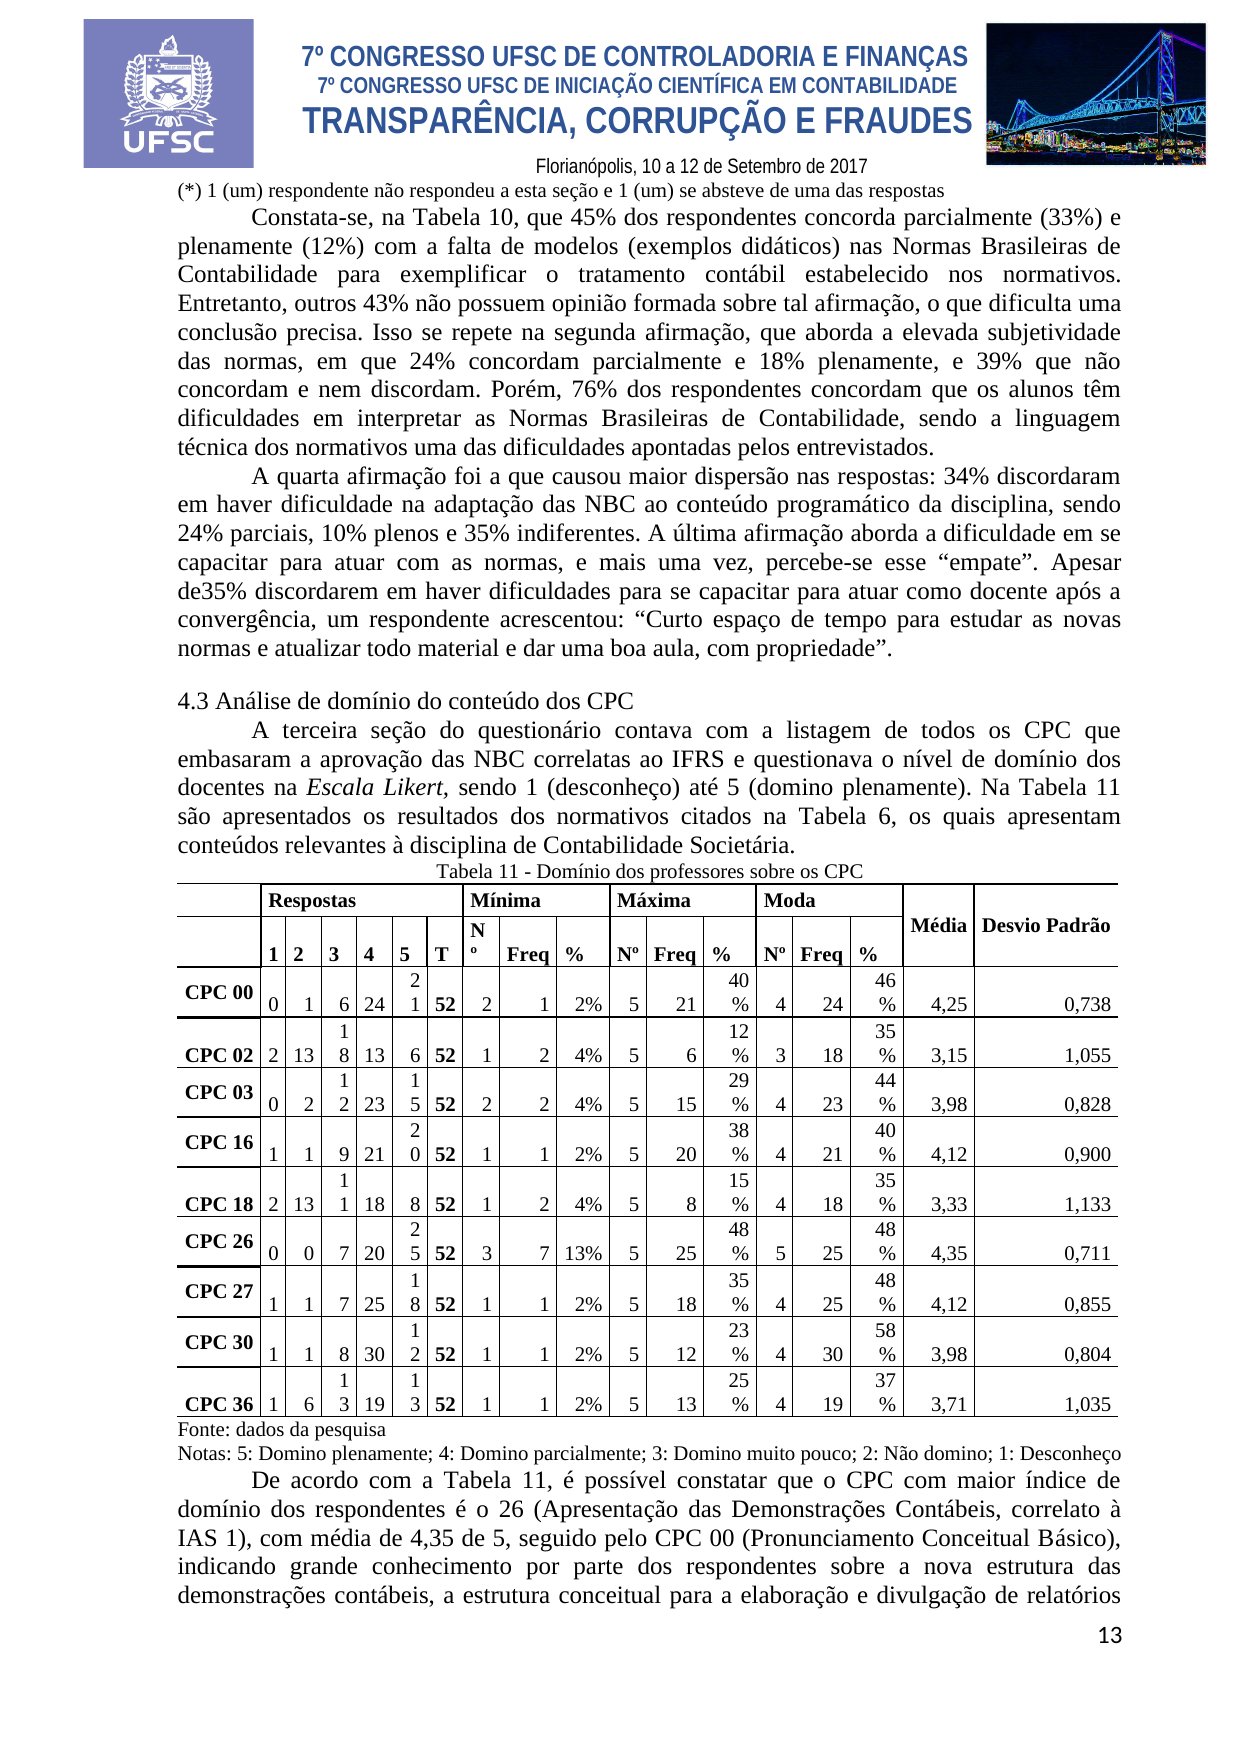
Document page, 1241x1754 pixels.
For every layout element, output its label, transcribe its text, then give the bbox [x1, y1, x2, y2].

table_cell 4 [757, 1317, 792, 1366]
table_cell Freq [793, 917, 850, 966]
table_cell 11 [322, 1167, 356, 1216]
table_cell 24 [357, 967, 392, 1016]
table_cell 0 [261, 1217, 285, 1265]
table_cell 0 [286, 1217, 321, 1265]
table_cell 21 [793, 1117, 850, 1166]
table_cell 2 [500, 1018, 556, 1067]
table_cell 1 [500, 1367, 556, 1416]
table_cell 52 [428, 1018, 462, 1067]
table_cell 4% [557, 1167, 609, 1216]
table_cell 6 [286, 1367, 321, 1416]
table_cell 13 [647, 1367, 703, 1416]
table_cell 5 [393, 917, 426, 966]
table_cell 1 [463, 1117, 499, 1166]
table_cell 21 [393, 967, 427, 1016]
table_cell CPC 36 [177, 1368, 260, 1416]
table_cell 7 [322, 1217, 356, 1265]
table_cell 2% [557, 967, 609, 1016]
table_cell 46% [851, 967, 903, 1016]
table_cell 9 [322, 1117, 356, 1166]
table_cell 24 [793, 967, 850, 1016]
table_cell 29% [704, 1068, 756, 1116]
table_header Desvio Padrão [975, 885, 1118, 966]
table_cell 1 [262, 917, 285, 966]
text Notas: 5: Domino plenamente; 4: Domino parcialmente; 3: Domino muito pouco; 2: Não domino; 1: Desconheço [177, 1441, 1122, 1465]
text Tabela 11 - Domínio dos professores sobre os CPC [177, 859, 1122, 883]
table_cell 18 [393, 1266, 427, 1316]
table_cell Nº [757, 917, 792, 966]
table_cell 4 [757, 1367, 792, 1416]
table_cell 2 [463, 967, 499, 1016]
table_cell 18 [793, 1018, 850, 1067]
table_cell CPC 26 [177, 1217, 260, 1265]
table_cell 1 [286, 1317, 321, 1366]
table_cell 2 [500, 1167, 556, 1216]
table_cell 2% [557, 1317, 609, 1366]
table_cell 5 [610, 967, 646, 1016]
table_cell 5 [610, 1018, 646, 1067]
table_cell 2 [500, 1068, 556, 1116]
table_cell 1 [463, 1018, 499, 1067]
table_cell 7 [322, 1266, 356, 1316]
table_cell 12% [704, 1018, 756, 1067]
table_cell 13 [322, 1367, 356, 1416]
table_cell T [428, 917, 462, 966]
table_cell 12 [393, 1317, 427, 1366]
table_cell 4,25 [904, 967, 974, 1016]
picture [83, 19, 254, 168]
table_cell 15 [647, 1068, 703, 1116]
table_cell 37% [851, 1367, 903, 1416]
table_cell 13 [393, 1367, 427, 1416]
table_cell 1 [286, 1117, 321, 1166]
table_cell 20 [393, 1117, 427, 1166]
table_cell 7 [500, 1217, 556, 1265]
table_cell 4,35 [904, 1217, 974, 1265]
table_cell 5 [610, 1117, 646, 1166]
table_cell 35% [851, 1018, 903, 1067]
table_cell 23% [704, 1317, 756, 1366]
table_cell 4 [757, 967, 792, 1016]
table_cell 1,055 [975, 1018, 1118, 1067]
table_cell 48% [851, 1217, 903, 1265]
table_cell 5 [610, 1266, 646, 1316]
table_cell 1 [463, 1367, 499, 1416]
table_cell 3,98 [904, 1068, 974, 1116]
table_cell CPC 30 [177, 1318, 260, 1366]
table_cell 4 [757, 1266, 792, 1316]
table_cell 52 [428, 1266, 462, 1316]
table_cell 52 [428, 967, 462, 1016]
table_cell 4 [357, 917, 392, 966]
table_cell 3 [757, 1018, 792, 1067]
table_header Mínima [464, 885, 609, 916]
table_cell 35% [704, 1266, 756, 1316]
table_cell 18 [793, 1167, 850, 1216]
table_cell 6 [647, 1018, 703, 1067]
table_cell CPC 03 [177, 1068, 260, 1116]
table_cell 25% [704, 1367, 756, 1416]
table_cell 13% [557, 1217, 609, 1265]
table_cell 4 [757, 1117, 792, 1166]
table_cell 1 [500, 1117, 556, 1166]
table_cell 15% [704, 1167, 756, 1216]
table_cell % [557, 917, 609, 966]
table_cell 3 [322, 917, 356, 966]
table_cell Nº [464, 917, 499, 966]
table_cell 5 [610, 1217, 646, 1265]
text Fonte: dados da pesquisa [177, 1417, 1122, 1441]
table_cell 2% [557, 1117, 609, 1166]
table_cell 1 [463, 1167, 499, 1216]
table_cell 13 [357, 1018, 392, 1067]
table_cell 1 [286, 1266, 321, 1316]
table_cell 35% [851, 1167, 903, 1216]
text (*) 1 (um) respondente não respondeu a esta seção e 1 (um) se absteve de uma das respostas [177, 178, 1122, 202]
table_cell 4% [557, 1018, 609, 1067]
table_cell 25 [357, 1266, 392, 1316]
table_header Moda [757, 885, 902, 916]
table_cell 1,035 [975, 1367, 1118, 1416]
table_cell 4,12 [904, 1266, 974, 1316]
table_cell 12 [322, 1068, 356, 1116]
table_header Máxima [611, 885, 755, 916]
table_cell 30 [793, 1317, 850, 1366]
table_cell 52 [428, 1117, 462, 1166]
table_cell 13 [286, 1167, 321, 1216]
table_cell 2 [286, 917, 321, 966]
table_cell 18 [357, 1167, 392, 1216]
table_cell 1 [286, 967, 321, 1016]
table_cell 58% [851, 1317, 903, 1366]
table_cell 30 [357, 1317, 392, 1366]
table_cell CPC 02 [177, 1019, 260, 1067]
table_header Respostas [262, 885, 462, 916]
table_cell 21 [357, 1117, 392, 1166]
table_cell 0,828 [975, 1068, 1118, 1116]
table_cell 4 [757, 1167, 792, 1216]
table_cell 5 [610, 1317, 646, 1366]
table_cell 52 [428, 1068, 462, 1116]
table_cell 4% [557, 1068, 609, 1116]
table_cell % [704, 917, 755, 966]
table_cell 1,133 [975, 1167, 1118, 1216]
table_cell 25 [647, 1217, 703, 1265]
table_cell 15 [393, 1068, 427, 1116]
table_cell 48% [851, 1266, 903, 1316]
table_cell 1 [463, 1266, 499, 1316]
table_cell 3,15 [904, 1018, 974, 1067]
table_cell CPC 16 [177, 1118, 260, 1166]
table_cell 3,33 [904, 1167, 974, 1216]
table_cell Freq [500, 917, 556, 966]
table_cell 3,71 [904, 1367, 974, 1416]
table_cell 1 [500, 967, 556, 1016]
table_cell 12 [647, 1317, 703, 1366]
table_cell 0,855 [975, 1266, 1118, 1316]
table_cell CPC 00 [177, 968, 260, 1016]
table_cell 1 [261, 1367, 285, 1416]
table_cell 6 [322, 967, 356, 1016]
table_cell 2% [557, 1266, 609, 1316]
table_cell [177, 917, 260, 966]
table_cell 3,98 [904, 1317, 974, 1366]
table_cell 0 [261, 1068, 285, 1116]
table_cell 20 [357, 1217, 392, 1265]
table_cell 0,738 [975, 967, 1118, 1016]
table_cell 20 [647, 1117, 703, 1166]
table_cell 1 [261, 1266, 285, 1316]
table_cell 4,12 [904, 1117, 974, 1166]
table_cell 8 [322, 1317, 356, 1366]
table_cell % [851, 917, 902, 966]
table_cell 38% [704, 1117, 756, 1166]
table_cell 1 [463, 1317, 499, 1366]
table_cell Freq [647, 917, 703, 966]
table_cell 25 [793, 1266, 850, 1316]
table_cell 4 [757, 1068, 792, 1116]
table_cell 40% [851, 1117, 903, 1166]
table_cell 0 [261, 967, 285, 1016]
text A terceira seção do questionário contava com a listagem de todos os CPC que embasaram a aprovação das NBC correlatas ao IFRS e questionava o nível de domínio dos docentes na Escala Likert, sendo 1 (desconheço) até 5 (domino plenamente). Na Tabela 11 são apresentados os resultados dos normativos citados na Tabela 6, os quais apresentam conteúdos relevantes à disciplina de Contabilidade Societária. [177, 715, 1122, 859]
picture [983, 19, 1209, 169]
table_cell 0,711 [975, 1217, 1118, 1265]
table_cell 2 [286, 1068, 321, 1116]
table_cell 0,900 [975, 1117, 1118, 1166]
table_cell 1 [500, 1317, 556, 1366]
table_cell 3 [463, 1217, 499, 1265]
table_cell 0,804 [975, 1317, 1118, 1366]
table_header [177, 884, 260, 916]
table_cell 2 [261, 1167, 285, 1216]
table_cell 5 [610, 1367, 646, 1416]
table_cell 19 [793, 1367, 850, 1416]
table_cell 13 [286, 1018, 321, 1067]
table_cell CPC 27 [177, 1268, 260, 1316]
table_cell 48% [704, 1217, 756, 1265]
table_cell 21 [647, 967, 703, 1016]
table_cell 2 [463, 1068, 499, 1116]
table_cell 1 [261, 1317, 285, 1366]
table_cell 52 [428, 1217, 462, 1265]
table_cell Nº [611, 917, 646, 966]
table_cell 1 [500, 1266, 556, 1316]
table_cell 52 [428, 1167, 462, 1216]
table_cell 52 [428, 1317, 462, 1366]
table_header Média [904, 885, 973, 966]
table_cell 25 [793, 1217, 850, 1265]
table_cell 2% [557, 1367, 609, 1416]
table_cell 8 [393, 1167, 427, 1216]
table_cell 23 [793, 1068, 850, 1116]
table_cell 6 [393, 1018, 427, 1067]
text Constata-se, na Tabela 10, que 45% dos respondentes concorda parcialmente (33%) e plenamente (12%) com a falta de modelos (exemplos didáticos) nas Normas Brasileiras de Contabilidade para exemplificar o tratamento contábil estabelecido nos normativos. Entretanto, outros 43% não possuem opinião formada sobre tal afirmação, o que dificulta uma conclusão precisa. Isso se repete na segunda afirmação, que aborda a elevada subjetividade das normas, em que 24% concordam parcialmente e 18% plenamente, e 39% que não concordam e nem discordam. Porém, 76% dos respondentes concordam que os alunos têm dificuldades em interpretar as Normas Brasileiras de Contabilidade, sendo a linguagem técnica dos normativos uma das dificuldades apontadas pelos entrevistados. [177, 202, 1122, 461]
table_cell 2 [261, 1018, 285, 1067]
table_cell 5 [610, 1068, 646, 1116]
table_cell 19 [357, 1367, 392, 1416]
table_cell 44% [851, 1068, 903, 1116]
table_cell 25 [393, 1217, 427, 1265]
table_cell 1 [261, 1117, 285, 1166]
text A quarta afirmação foi a que causou maior dispersão nas respostas: 34% discordaram em haver dificuldade na adaptação das NBC ao conteúdo programático da disciplina, sendo 24% parciais, 10% plenos e 35% indiferentes. A última afirmação aborda a dificuldade em se capacitar para atuar com as normas, e mais uma vez, percebe-se esse “empate”. Apesar de35% discordarem em haver dificuldades para se capacitar para atuar como docente após a convergência, um respondente acrescentou: “Curto espaço de tempo para estudar as novas normas e atualizar todo material e dar uma boa aula, com propriedade”. [177, 461, 1122, 662]
table_cell CPC 18 [177, 1168, 260, 1216]
text 4.3 Análise de domínio do conteúdo dos CPC [177, 686, 1122, 715]
table_cell 18 [647, 1266, 703, 1316]
table_cell 5 [610, 1167, 646, 1216]
table_cell 23 [357, 1068, 392, 1116]
table_cell 52 [428, 1367, 462, 1416]
table_cell 5 [757, 1217, 792, 1265]
table_cell 40% [704, 967, 756, 1016]
table_cell 18 [322, 1018, 356, 1067]
table_cell 8 [647, 1167, 703, 1216]
